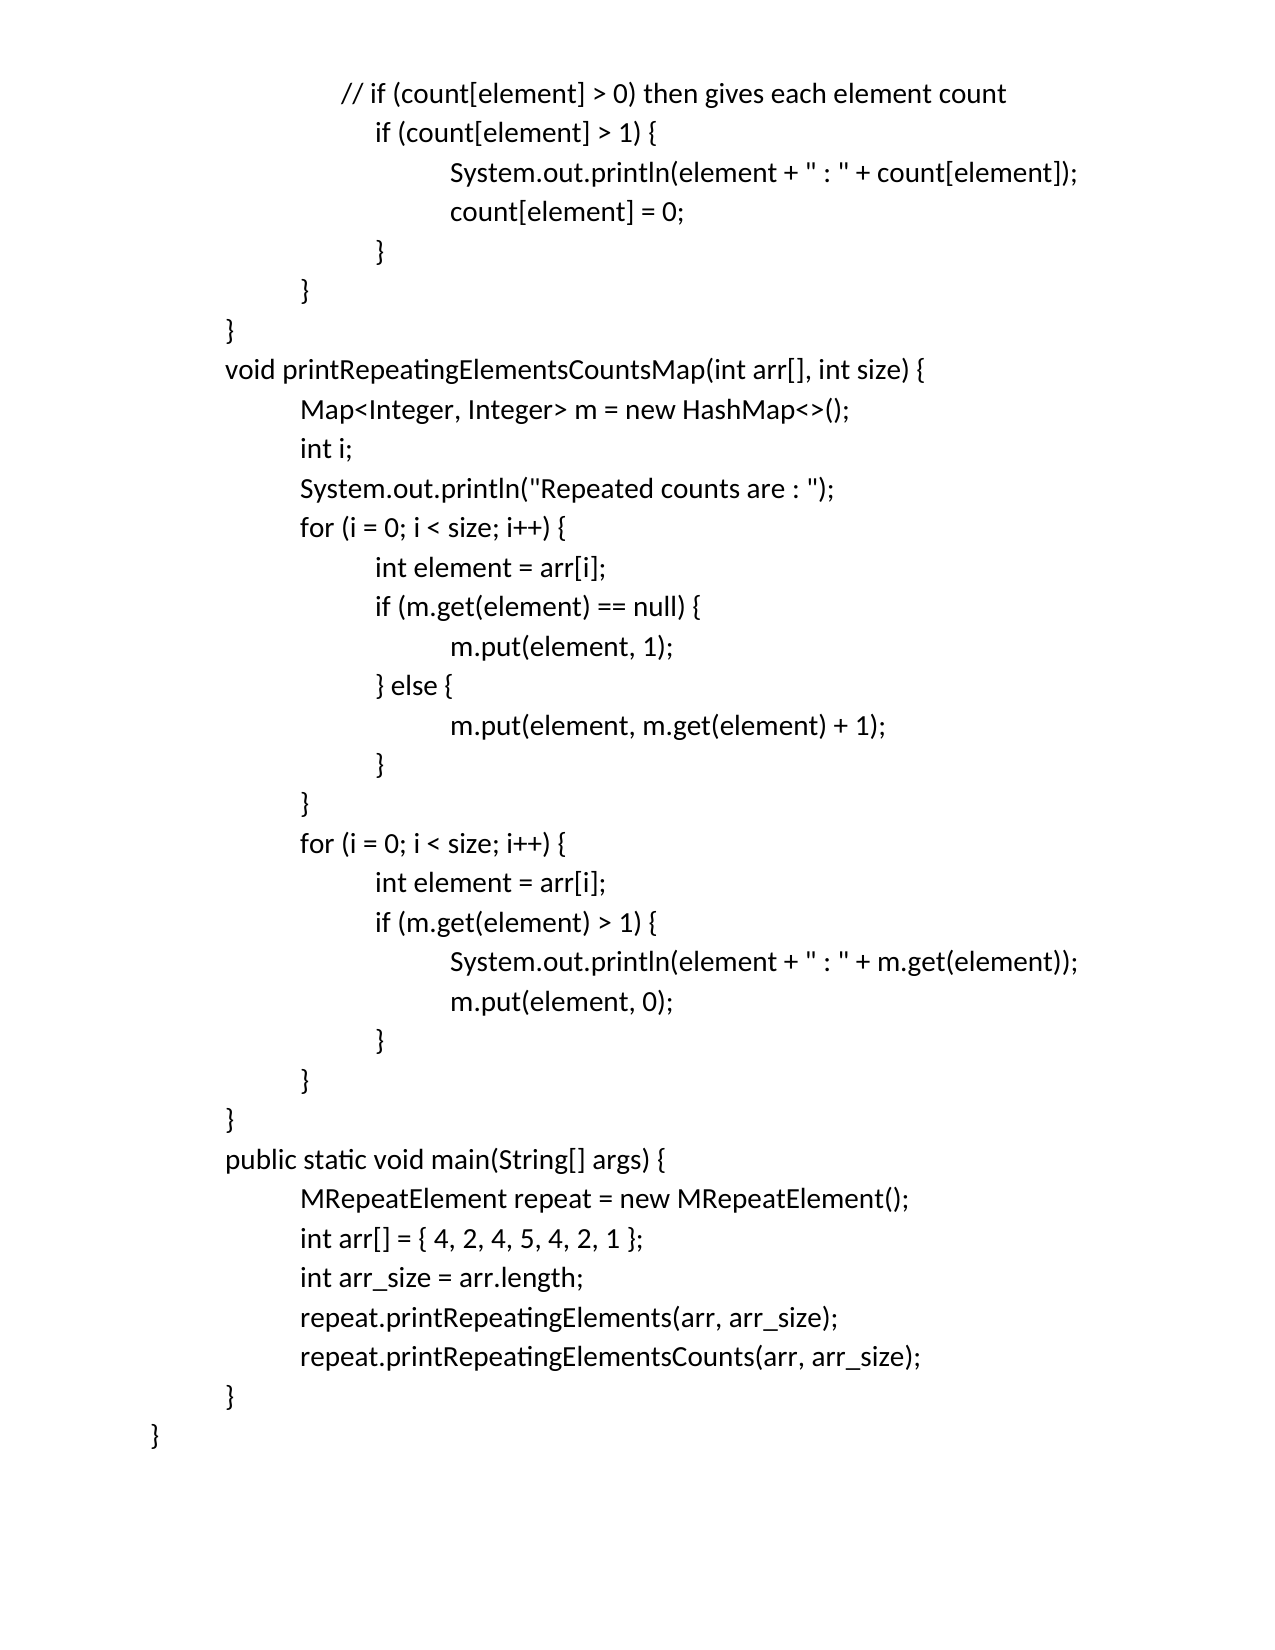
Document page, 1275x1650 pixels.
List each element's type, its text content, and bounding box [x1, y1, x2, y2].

text System.out.println("Repeated counts are : "); [150, 470, 1125, 505]
text m.put(element, 0); [150, 983, 1125, 1019]
text } [150, 233, 1125, 268]
text } [150, 1101, 1125, 1137]
text count[element] = 0; [150, 193, 1125, 229]
text System.out.println(element + " : " + count[element]); [150, 154, 1125, 189]
text } [150, 272, 1125, 308]
text repeat.printRepeatingElements(arr, arr_size); [150, 1299, 1125, 1334]
text } [150, 1062, 1125, 1098]
text m.put(element, 1); [150, 628, 1125, 663]
text } [150, 746, 1125, 782]
text m.put(element, m.get(element) + 1); [150, 707, 1125, 742]
text if (count[element] > 1) { [150, 114, 1125, 150]
text } [150, 786, 1125, 821]
text if (m.get(element) > 1) { [150, 904, 1125, 940]
text int arr[] = { 4, 2, 4, 5, 4, 2, 1 }; [150, 1220, 1125, 1256]
text } [150, 312, 1125, 347]
text Map<Integer, Integer> m = new HashMap<>(); [150, 391, 1125, 426]
text System.out.println(element + " : " + m.get(element)); [150, 943, 1125, 979]
text int element = arr[i]; [150, 864, 1125, 900]
text } [150, 1417, 1125, 1453]
text repeat.printRepeatingElementsCounts(arr, arr_size); [150, 1338, 1125, 1374]
text MRepeatElement repeat = new MRepeatElement(); [150, 1180, 1125, 1216]
text public static void main(String[] args) { [150, 1141, 1125, 1177]
text if (m.get(element) == null) { [150, 588, 1125, 624]
text int i; [150, 430, 1125, 466]
text // if (count[element] > 0) then gives each element count [150, 75, 1125, 111]
text void printRepeatingElementsCountsMap(int arr[], int size) { [150, 351, 1125, 387]
text int arr_size = arr.length; [150, 1259, 1125, 1295]
text int element = arr[i]; [150, 549, 1125, 584]
text for (i = 0; i < size; i++) { [150, 509, 1125, 545]
text } else { [150, 667, 1125, 703]
text } [150, 1022, 1125, 1058]
text } [150, 1378, 1125, 1413]
text for (i = 0; i < size; i++) { [150, 825, 1125, 861]
